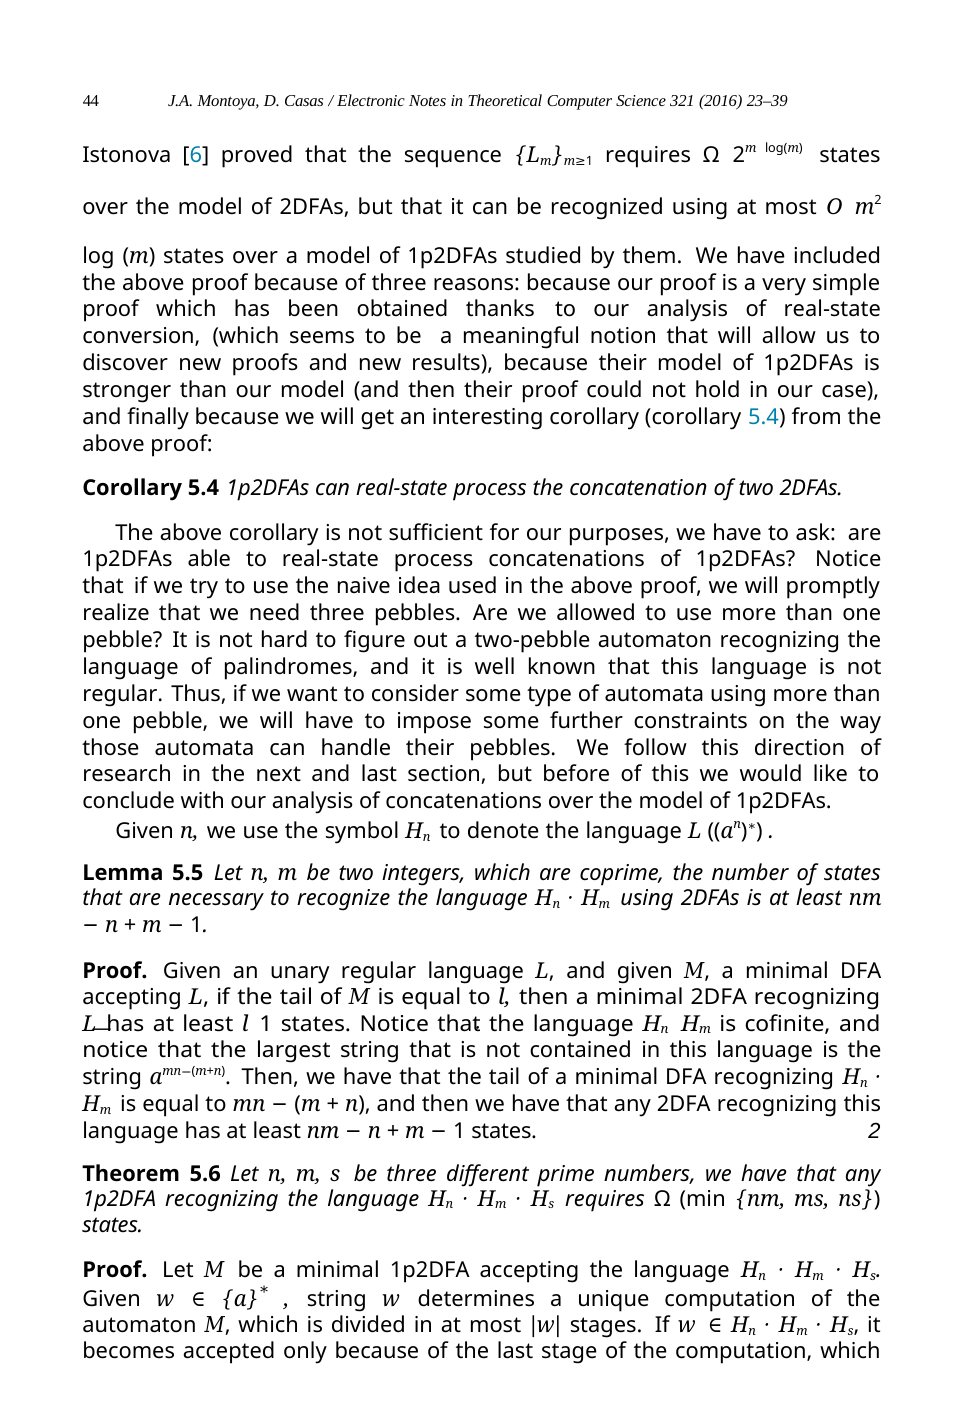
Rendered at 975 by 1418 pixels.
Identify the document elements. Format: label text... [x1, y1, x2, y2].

text Istonova [6] proved that the sequence {Lm}m≥1 requires Ω 2m log(m) states over the model of 2DFAs, but that it can be recognized using at most O m2 log (m) states over a model of 1p2DFAs studied by them. We have included the above proof because of three reasons: because our proof is a very simple proof which has been obtained thanks to our analysis of real-state conversion, (which seems to be a meaningful notion that will allow us to discover new proofs and new results), because their model of 1p2DFAs is stronger than our model (and then their proof could not hold in our case), and finally because we will get an interesting corollary (corollary 5.4) from the above proof: [82, 124, 881, 458]
text Proof. Given an unary regular language L, and given M, a minimal DFA accepting L, if the tail of M is equal to l, then a minimal 2DFA recognizing L has at least l 1 states. Notice that the language Hn Hm is cofinite, and notice that the largest string that is not contained in this language is the string amn−(m+n). Then, we have that the tail of a minimal DFA recognizing Hn · Hm is equal to mn − (m + n), and then we have that any 2DFA recognizing this language has at least nm − n + m − 1 states. 2 [82, 957, 881, 1145]
text Theorem 5.6 Let n, m, s be three different prime numbers, we have that any 1p2DFA recognizing the language Hn · Hm · Hs requires Ω (min {nm, ms, ns}) states. [82, 1160, 881, 1239]
text Lemma 5.5 Let n, m be two integers, which are coprime, the number of states that are necessary to recognize the language Hn · Hm using 2DFAs is at least nm − n + m − 1. [82, 860, 881, 938]
text Corollary 5.4 1p2DFAs can real-state process the concatenation of two 2DFAs. [82, 472, 910, 502]
text Given n, we use the symbol Hn to denote the language L ((an)∗) . [115, 815, 910, 844]
text The above corollary is not sufficient for our purposes, we have to ask: are 1p2DFAs able to real-state process concatenations of 1p2DFAs? Notice that if we try to use the naive idea used in the above proof, we will promptly realize that we need three pebbles. Are we allowed to use more than one pebble? It is not hard to figure out a two-pebble automaton recognizing the language of palindromes, and it is well known that this language is not regular. Thus, if we want to consider some type of automata using more than one pebble, we will have to impose some further constraints on the way those automata can handle their pebbles. We follow this direction of research in the next and last section, but before of this we would like to conclude with our analysis of concatenations over the model of 1p2DFAs. [82, 519, 881, 815]
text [82, 1257, 881, 1365]
